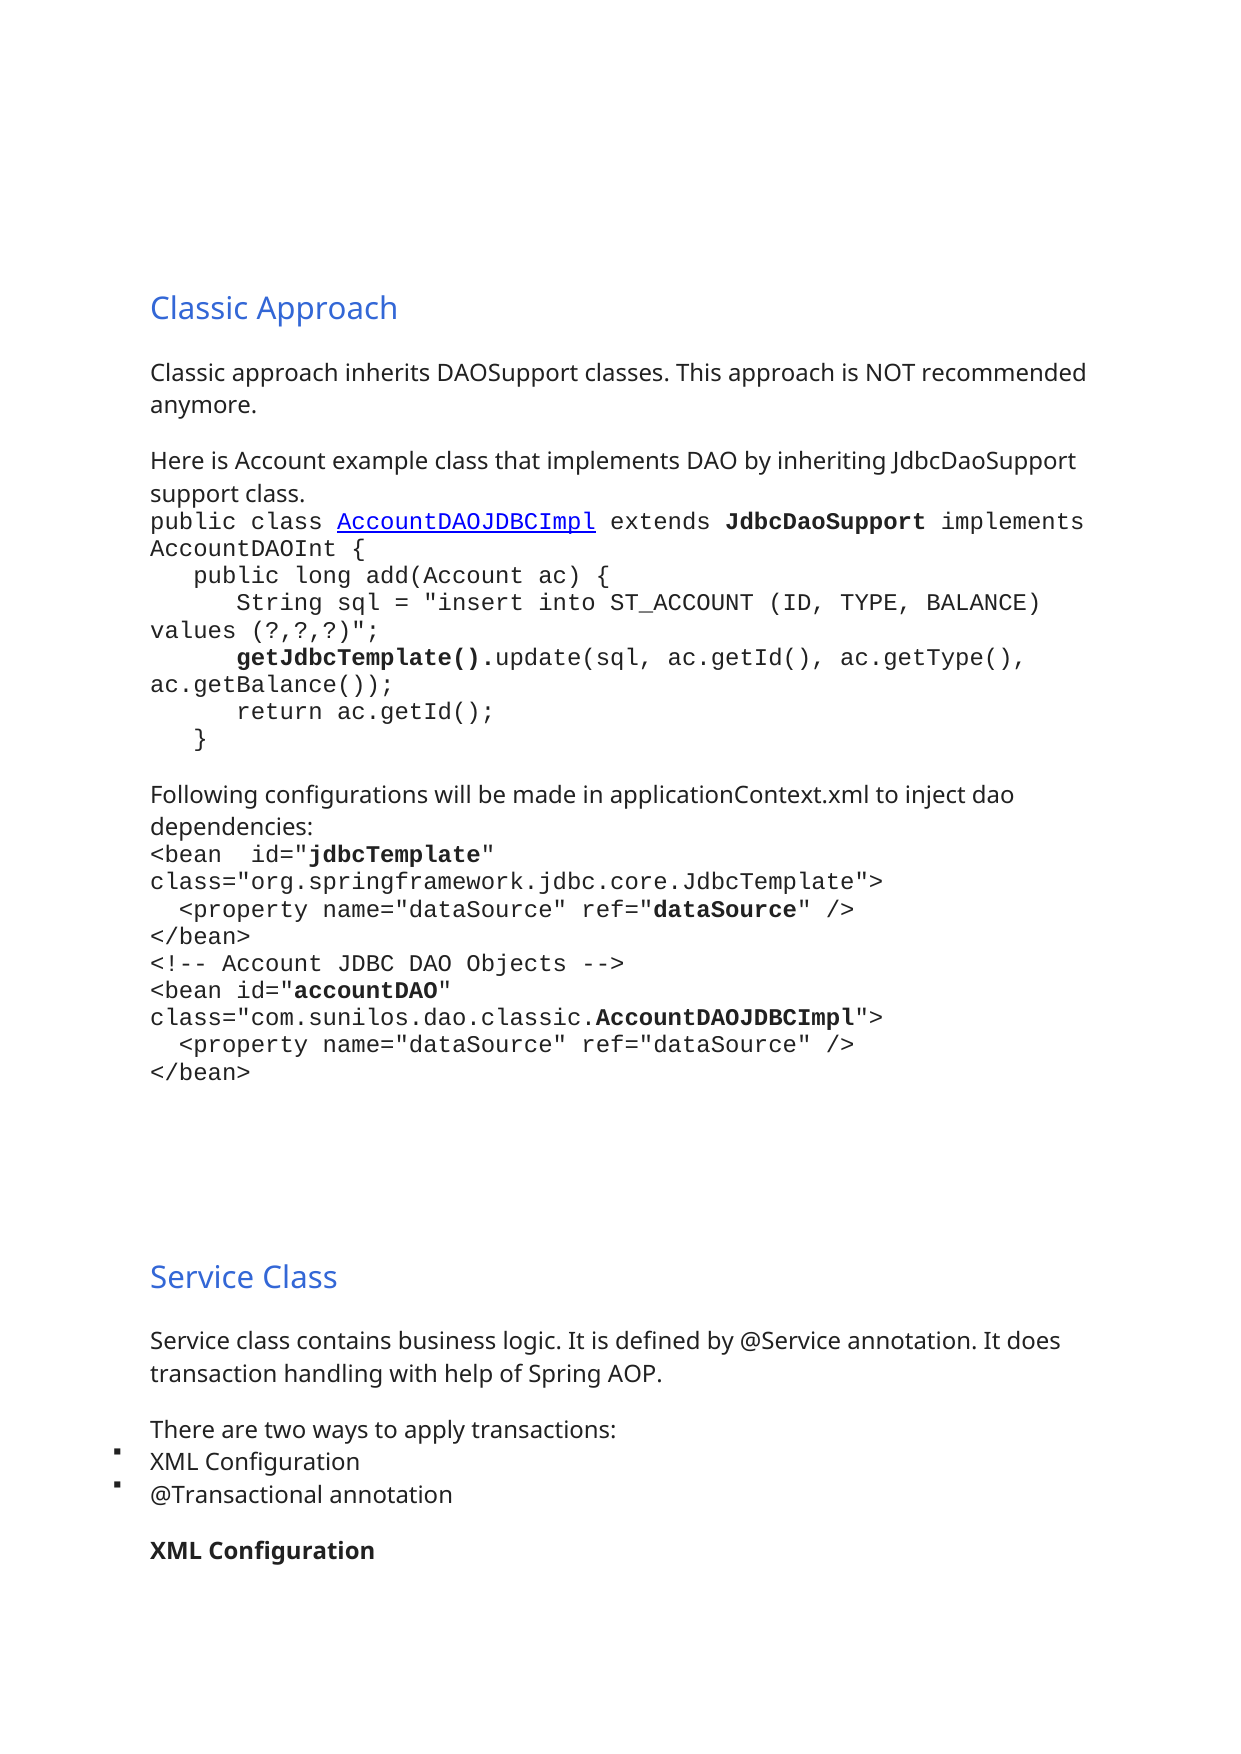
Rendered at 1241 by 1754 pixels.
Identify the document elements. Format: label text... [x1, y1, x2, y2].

list XML Configuration [112, 1445, 1090, 1478]
text } [150, 727, 1090, 754]
text public class AccountDAOJDBCImpl extends JdbcDaoSupport implements AccountDAOInt { [150, 509, 1090, 564]
text <property name="dataSource" ref="dataSource" /> [150, 1033, 1090, 1060]
text public long add(Account ac) { [150, 564, 1090, 591]
text There are two ways to apply transactions: [150, 1413, 1090, 1445]
text </bean> [150, 924, 1090, 951]
subtitle Service Class [150, 1254, 1090, 1297]
text Following configurations will be made in applicationContext.xml to inject dao dependencies: [150, 777, 1090, 843]
text <!-- Account JDBC DAO Objects --> [150, 951, 1090, 978]
text Classic approach inherits DAOSupport classes. This approach is NOT recommended anymore. [150, 355, 1090, 421]
text getJdbcTemplate().update(sql, ac.getId(), ac.getType(), ac.getBalance()); [150, 645, 1090, 699]
text String sql = "insert into ST_ACCOUNT (ID, TYPE, BALANCE) values (?,?,?)"; [150, 591, 1090, 645]
list @Transactional annotation [112, 1478, 1090, 1510]
text <bean id="jdbcTemplate" class="org.springframework.jdbc.core.JdbcTemplate"> [150, 843, 1090, 897]
text Service class contains business logic. It is defined by @Service annotation. It does transaction handling with help of Spring AOP. [150, 1324, 1090, 1389]
text Here is Account example class that implements DAO by inheriting JdbcDaoSupport support class. [150, 444, 1090, 509]
subtitle Classic Approach [150, 286, 1090, 329]
text <property name="dataSource" ref="dataSource" /> [150, 897, 1090, 924]
text return ac.getId(); [150, 699, 1090, 727]
text XML Configuration [150, 1534, 1090, 1566]
text <bean id="accountDAO" class="com.sunilos.dao.classic.AccountDAOJDBCImpl"> [150, 978, 1090, 1033]
text </bean> [150, 1060, 1090, 1087]
